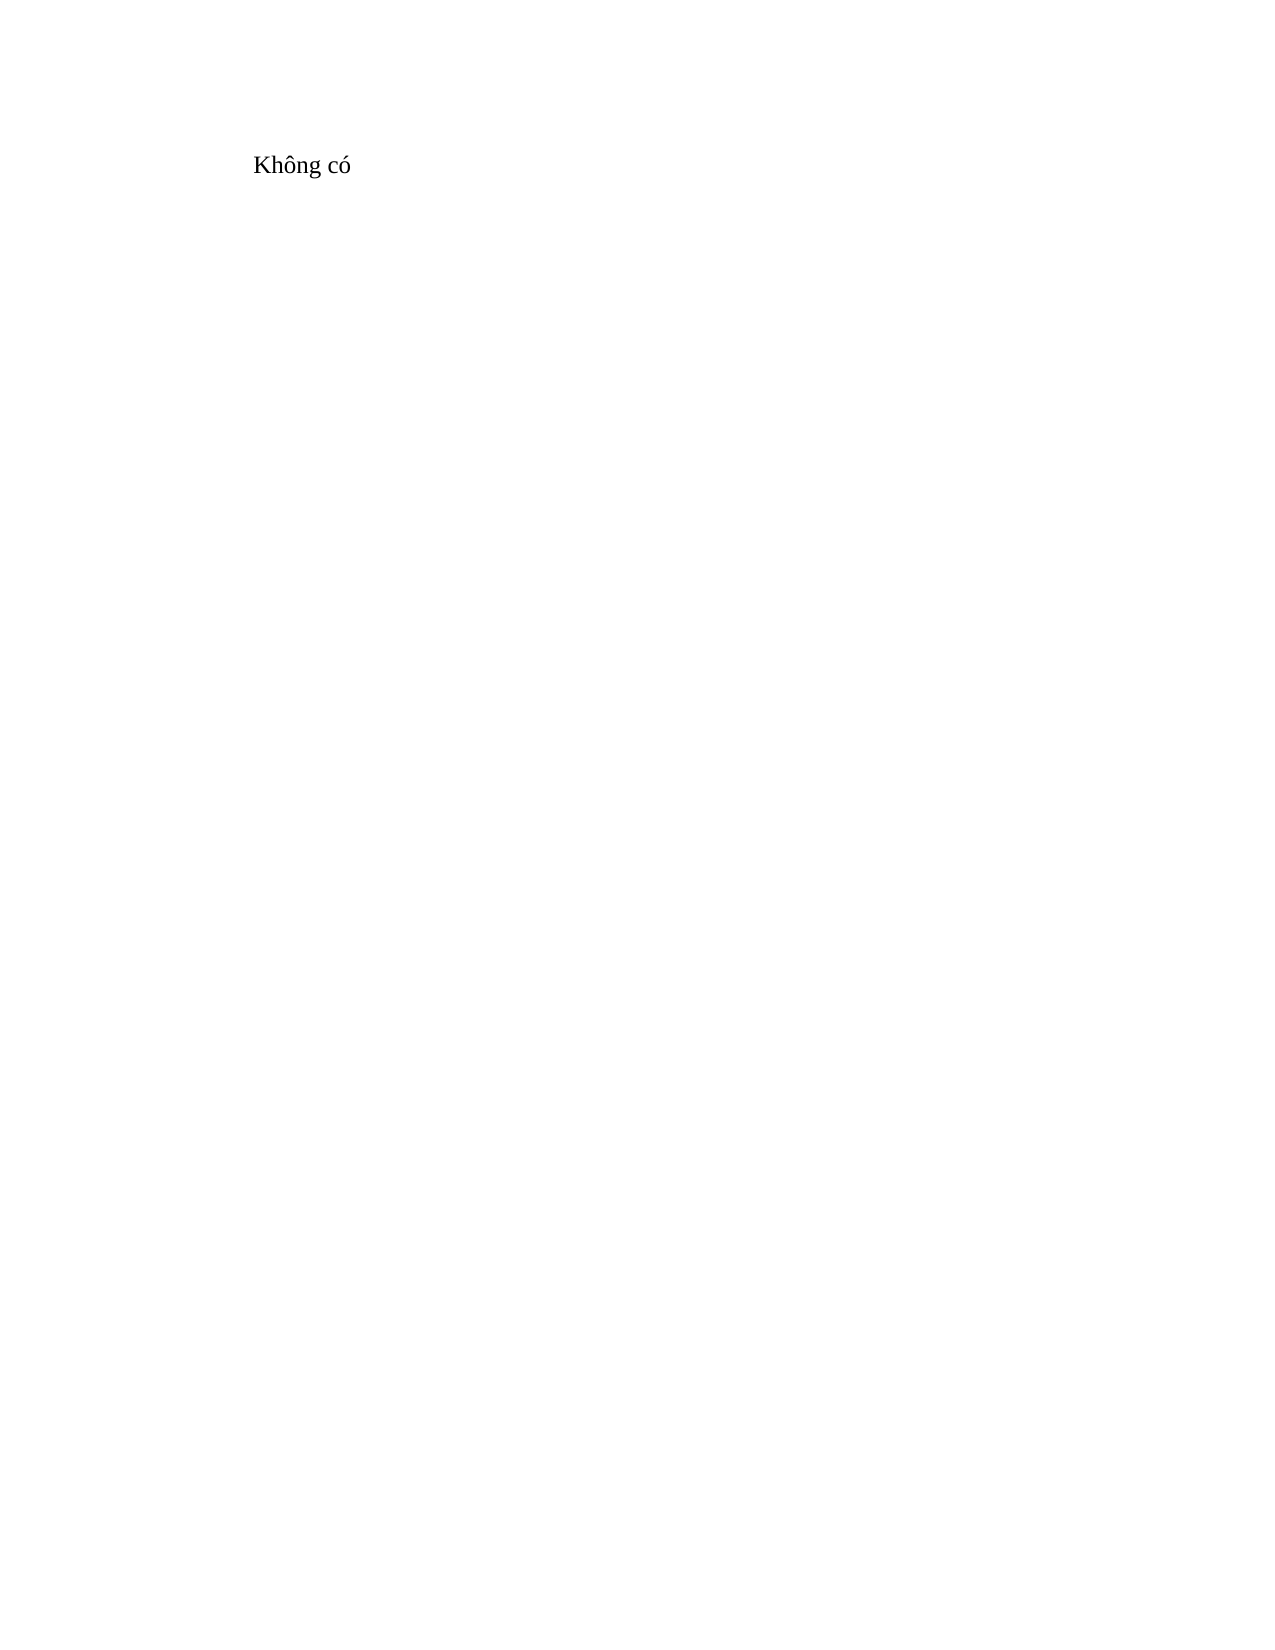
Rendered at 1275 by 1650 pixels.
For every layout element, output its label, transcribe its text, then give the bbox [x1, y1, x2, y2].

text Không có [178, 150, 1125, 179]
